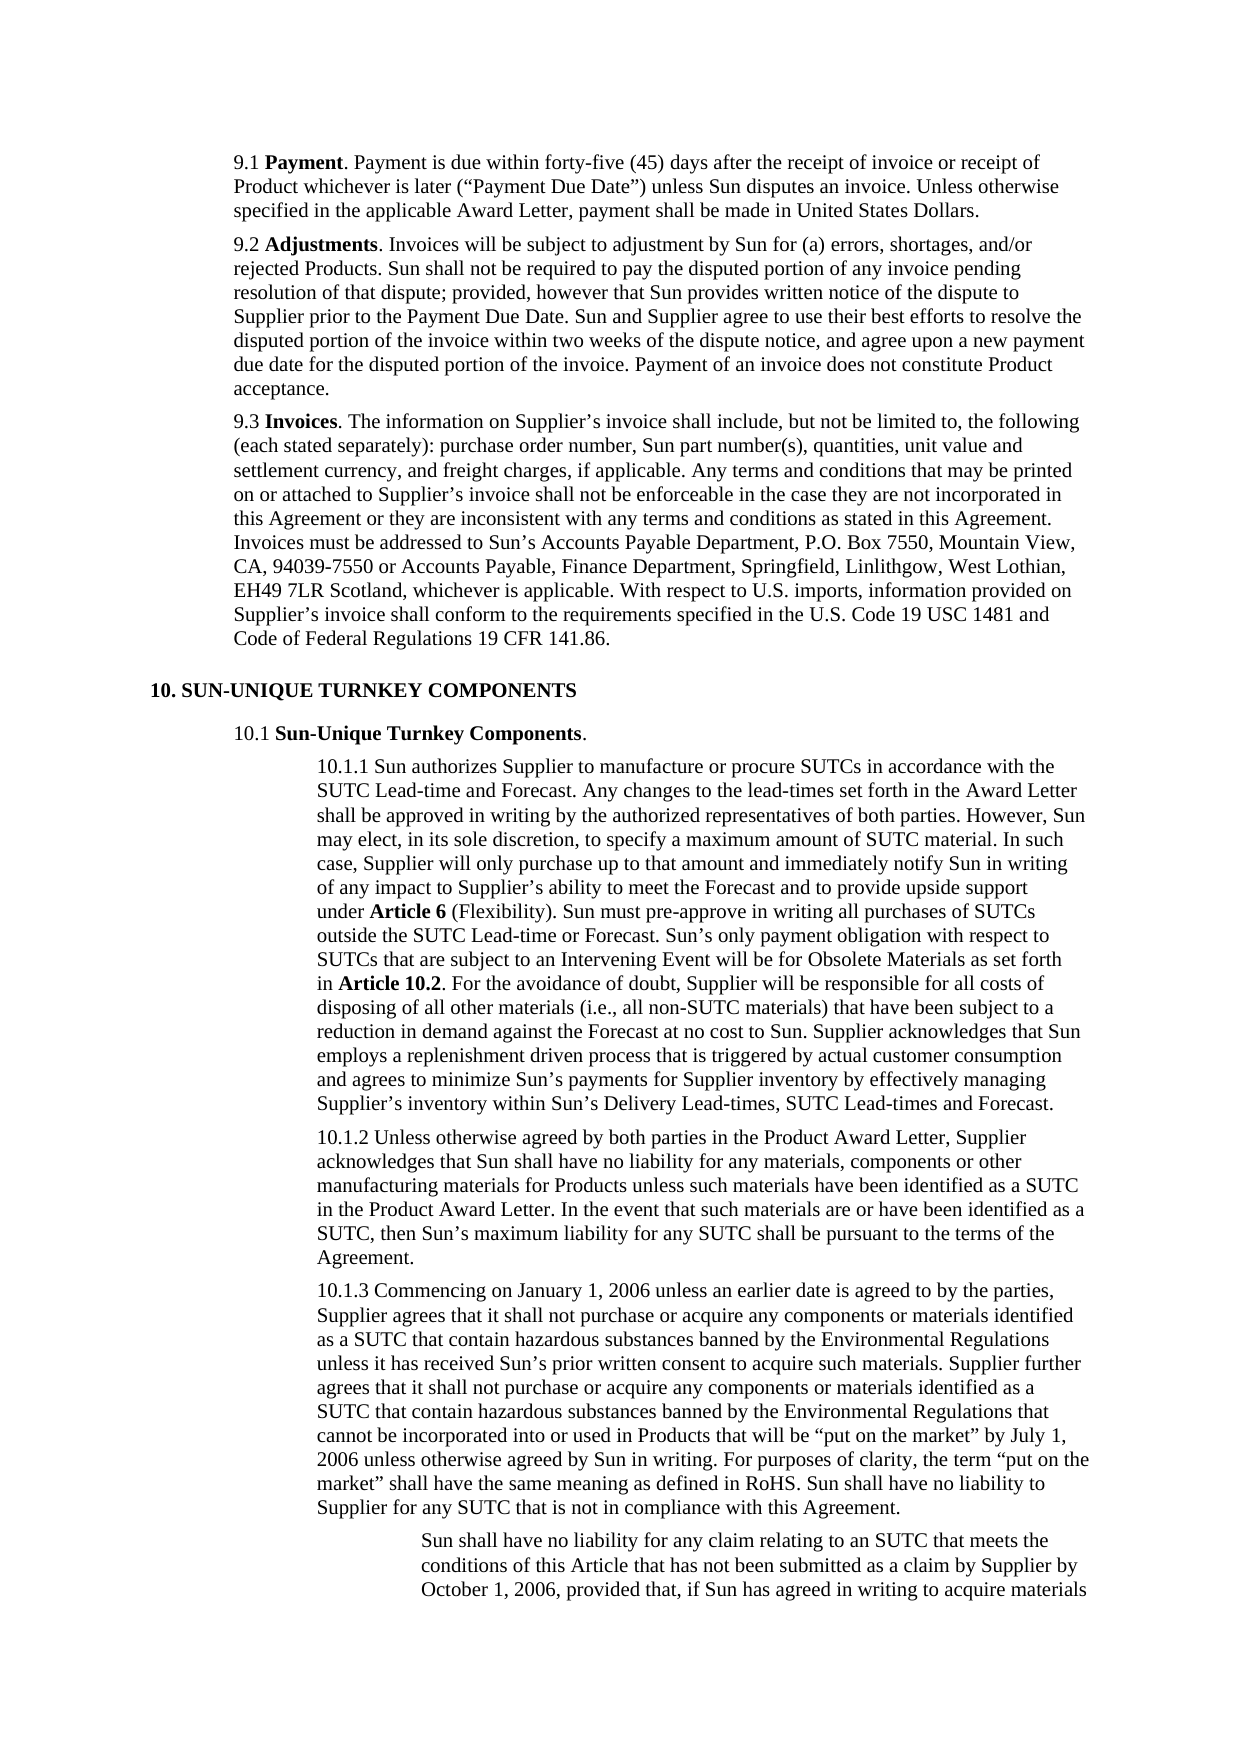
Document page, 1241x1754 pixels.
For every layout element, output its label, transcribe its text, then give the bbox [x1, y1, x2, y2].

text 10.1.3 Commencing on January 1, 2006 unless an earlier date is agreed to by the parties, Supplier agrees that it shall not purchase or acquire any components or materials identified as a SUTC that contain hazardous substances banned by the Environmental Regulations unless it has received Sun’s prior written consent to acquire such materials. Supplier further agrees that it shall not purchase or acquire any components or materials identified as a SUTC that contain hazardous substances banned by the Environmental Regulations that cannot be incorporated into or used in Products that will be “put on the market” by July 1, 2006 unless otherwise agreed by Sun in writing. For purposes of clarity, the term “put on the market” shall have the same meaning as defined in RoHS. Sun shall have no liability to Supplier for any SUTC that is not in compliance with this Agreement. [317, 1278, 1090, 1519]
text 10.1 Sun-Unique Turnkey Components. [233, 721, 1090, 745]
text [421, 1528, 1090, 1601]
text 9.3 Invoices. The information on Supplier’s invoice shall include, but not be limited to, the following (each stated separately): purchase order number, Sun part number(s), quantities, unit value and settlement currency, and freight charges, if applicable. Any terms and conditions that may be printed on or attached to Supplier’s invoice shall not be enforceable in the case they are not incorporated in this Agreement or they are inconsistent with any terms and conditions as stated in this Agreement. Invoices must be addressed to Sun’s Accounts Payable Department, P.O. Box 7550, Mountain View, CA, 94039-7550 or Accounts Payable, Finance Department, Springfield, Linlithgow, West Lothian, EH49 7LR Scotland, whichever is applicable. With respect to U.S. imports, information provided on Supplier’s invoice shall conform to the requirements specified in the U.S. Code 19 USC 1481 and Code of Federal Regulations 19 CFR 141.86. [233, 409, 1090, 650]
text 10.1.1 Sun authorizes Supplier to manufacture or procure SUTCs in accordance with the SUTC Lead-time and Forecast. Any changes to the lead-times set forth in the Award Letter shall be approved in writing by the authorized representatives of both parties. However, Sun may elect, in its sole discretion, to specify a maximum amount of SUTC material. In such case, Supplier will only purchase up to that amount and immediately notify Sun in writing of any impact to Supplier’s ability to meet the Forecast and to provide upside support under Article 6 (Flexibility). Sun must pre-approve in writing all purchases of SUTCs outside the SUTC Lead-time or Forecast. Sun’s only payment obligation with respect to SUTCs that are subject to an Intervening Event will be for Obsolete Materials as set forth in Article 10.2. For the avoidance of doubt, Supplier will be responsible for all costs of disposing of all other materials (i.e., all non-SUTC materials) that have been subject to a reduction in demand against the Forecast at no cost to Sun. Supplier acknowledges that Sun employs a replenishment driven process that is triggered by actual customer consumption and agrees to minimize Sun’s payments for Supplier inventory by effectively managing Supplier’s inventory within Sun’s Delivery Lead-times, SUTC Lead-times and Forecast. [317, 754, 1090, 1115]
text 9.2 Adjustments. Invoices will be subject to adjustment by Sun for (a) errors, shortages, and/or rejected Products. Sun shall not be required to pay the disputed portion of any invoice pending resolution of that dispute; provided, however that Sun provides written notice of the dispute to Supplier prior to the Payment Due Date. Sun and Supplier agree to use their best efforts to resolve the disputed portion of the invoice within two weeks of the dispute notice, and agree upon a new payment due date for the disputed portion of the invoice. Payment of an invoice does not constitute Product acceptance. [233, 232, 1090, 400]
text 10. SUN-UNIQUE TURNKEY COMPONENTS [150, 678, 1090, 702]
text 10.1.2 Unless otherwise agreed by both parties in the Product Award Letter, Supplier acknowledges that Sun shall have no liability for any materials, components or other manufacturing materials for Products unless such materials have been identified as a SUTC in the Product Award Letter. In the event that such materials are or have been identified as a SUTC, then Sun’s maximum liability for any SUTC shall be pursuant to the terms of the Agreement. [317, 1125, 1090, 1269]
text 9.1 Payment. Payment is due within forty-five (45) days after the receipt of invoice or receipt of Product whichever is later (“Payment Due Date”) unless Sun disputes an invoice. Unless otherwise specified in the applicable Award Letter, payment shall be made in United States Dollars. [233, 150, 1090, 222]
